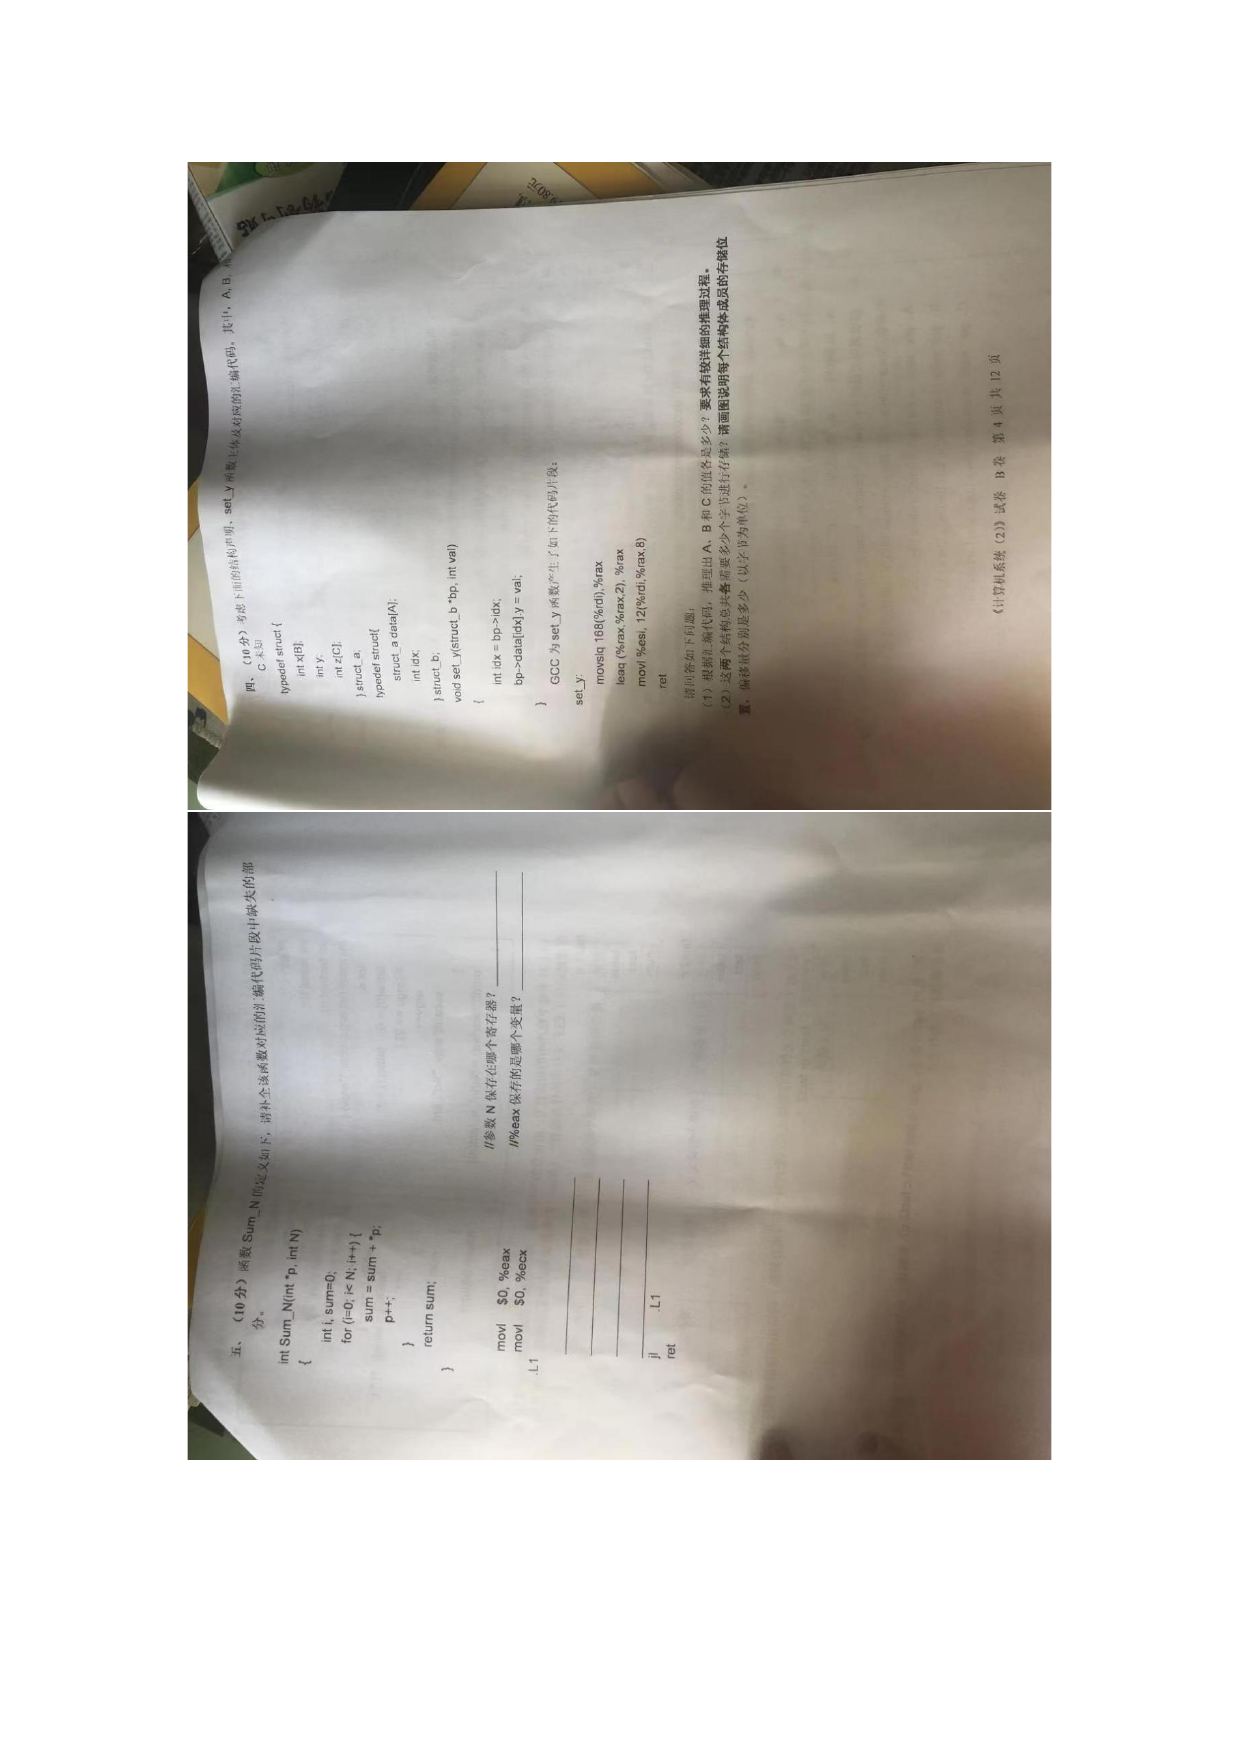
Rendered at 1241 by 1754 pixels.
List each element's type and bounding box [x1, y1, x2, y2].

picture [187, 162, 1052, 810]
picture [187, 812, 1052, 1460]
